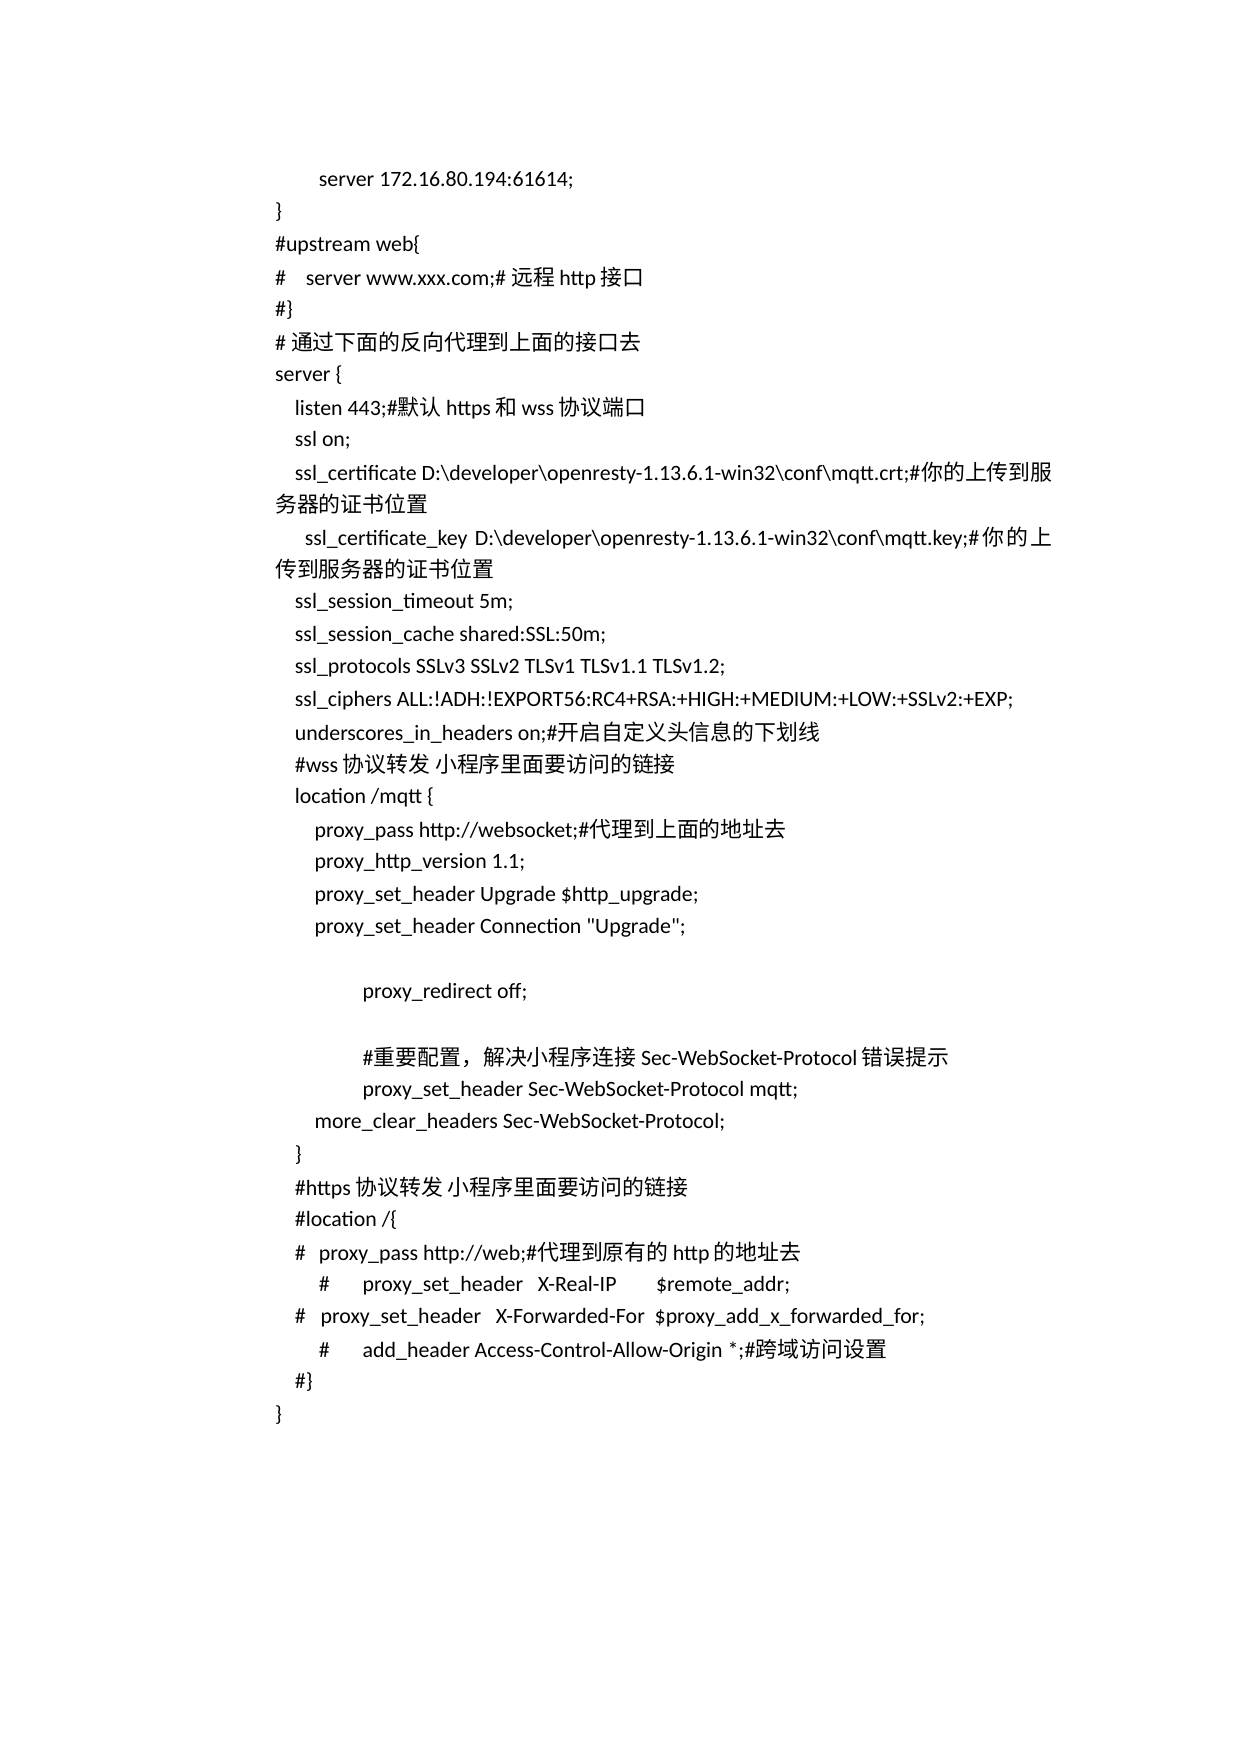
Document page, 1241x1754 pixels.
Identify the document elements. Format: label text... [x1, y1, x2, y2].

text #重要配置，解决小程序连接 Sec-WebSocket-Protocol错误提示 [275, 1039, 1053, 1072]
text ssl_certificate D:\developer\openresty-1.13.6.1-win32\conf\mqtt.crt;#你的上传到服务器的证书位置 [275, 454, 1053, 519]
text server 172.16.80.194:61614; [275, 162, 1053, 194]
text # proxy_pass http://web;#代理到原有的http的地址去 [275, 1234, 1053, 1267]
text #} [275, 1364, 1053, 1397]
text #https协议转发 小程序里面要访问的链接 [275, 1169, 1053, 1202]
text location /mqtt { [275, 779, 1053, 812]
text proxy_pass http://websocket;#代理到上面的地址去 [275, 812, 1053, 844]
text proxy_set_header Upgrade $http_upgrade; [275, 877, 1053, 909]
text proxy_set_header Sec-WebSocket-Protocol mqtt; [275, 1072, 1053, 1104]
text proxy_http_version 1.1; [275, 844, 1053, 877]
text ssl_session_cache shared:SSL:50m; [275, 617, 1053, 649]
text proxy_set_header Connection "Upgrade"; [275, 909, 1053, 942]
text } [275, 1397, 1053, 1429]
text # proxy_set_header X-Forwarded-For $proxy_add_x_forwarded_for; [275, 1299, 1053, 1332]
text underscores_in_headers on;#开启自定义头信息的下划线 [275, 714, 1053, 747]
text listen 443;#默认https和wss协议端口 [275, 389, 1053, 422]
text # add_header Access-Control-Allow-Origin *;#跨域访问设置 [275, 1332, 1053, 1364]
text ssl_certificate_key D:\developer\openresty-1.13.6.1-win32\conf\mqtt.key;#你的上传到服务器的证书位置 [275, 519, 1053, 584]
text # server www.xxx.com;# 远程http接口 [275, 259, 1053, 292]
text } [275, 1137, 1053, 1169]
text ssl_session_timeout 5m; [275, 584, 1053, 617]
text more_clear_headers Sec-WebSocket-Protocol; [275, 1104, 1053, 1137]
text #upstream web{ [275, 227, 1053, 259]
text server { [275, 357, 1053, 389]
text # proxy_set_header X-Real-IP $remote_addr; [275, 1267, 1053, 1299]
text #location /{ [275, 1202, 1053, 1234]
text #} [275, 292, 1053, 324]
text ssl on; [275, 422, 1053, 454]
text ssl_protocols SSLv3 SSLv2 TLSv1 TLSv1.1 TLSv1.2; [275, 649, 1053, 682]
text # 通过下面的反向代理到上面的接口去 [275, 324, 1053, 357]
text #wss协议转发 小程序里面要访问的链接 [275, 747, 1053, 779]
text ssl_ciphers ALL:!ADH:!EXPORT56:RC4+RSA:+HIGH:+MEDIUM:+LOW:+SSLv2:+EXP; [275, 682, 1053, 714]
text } [275, 194, 1053, 227]
text proxy_redirect off; [275, 974, 1053, 1007]
